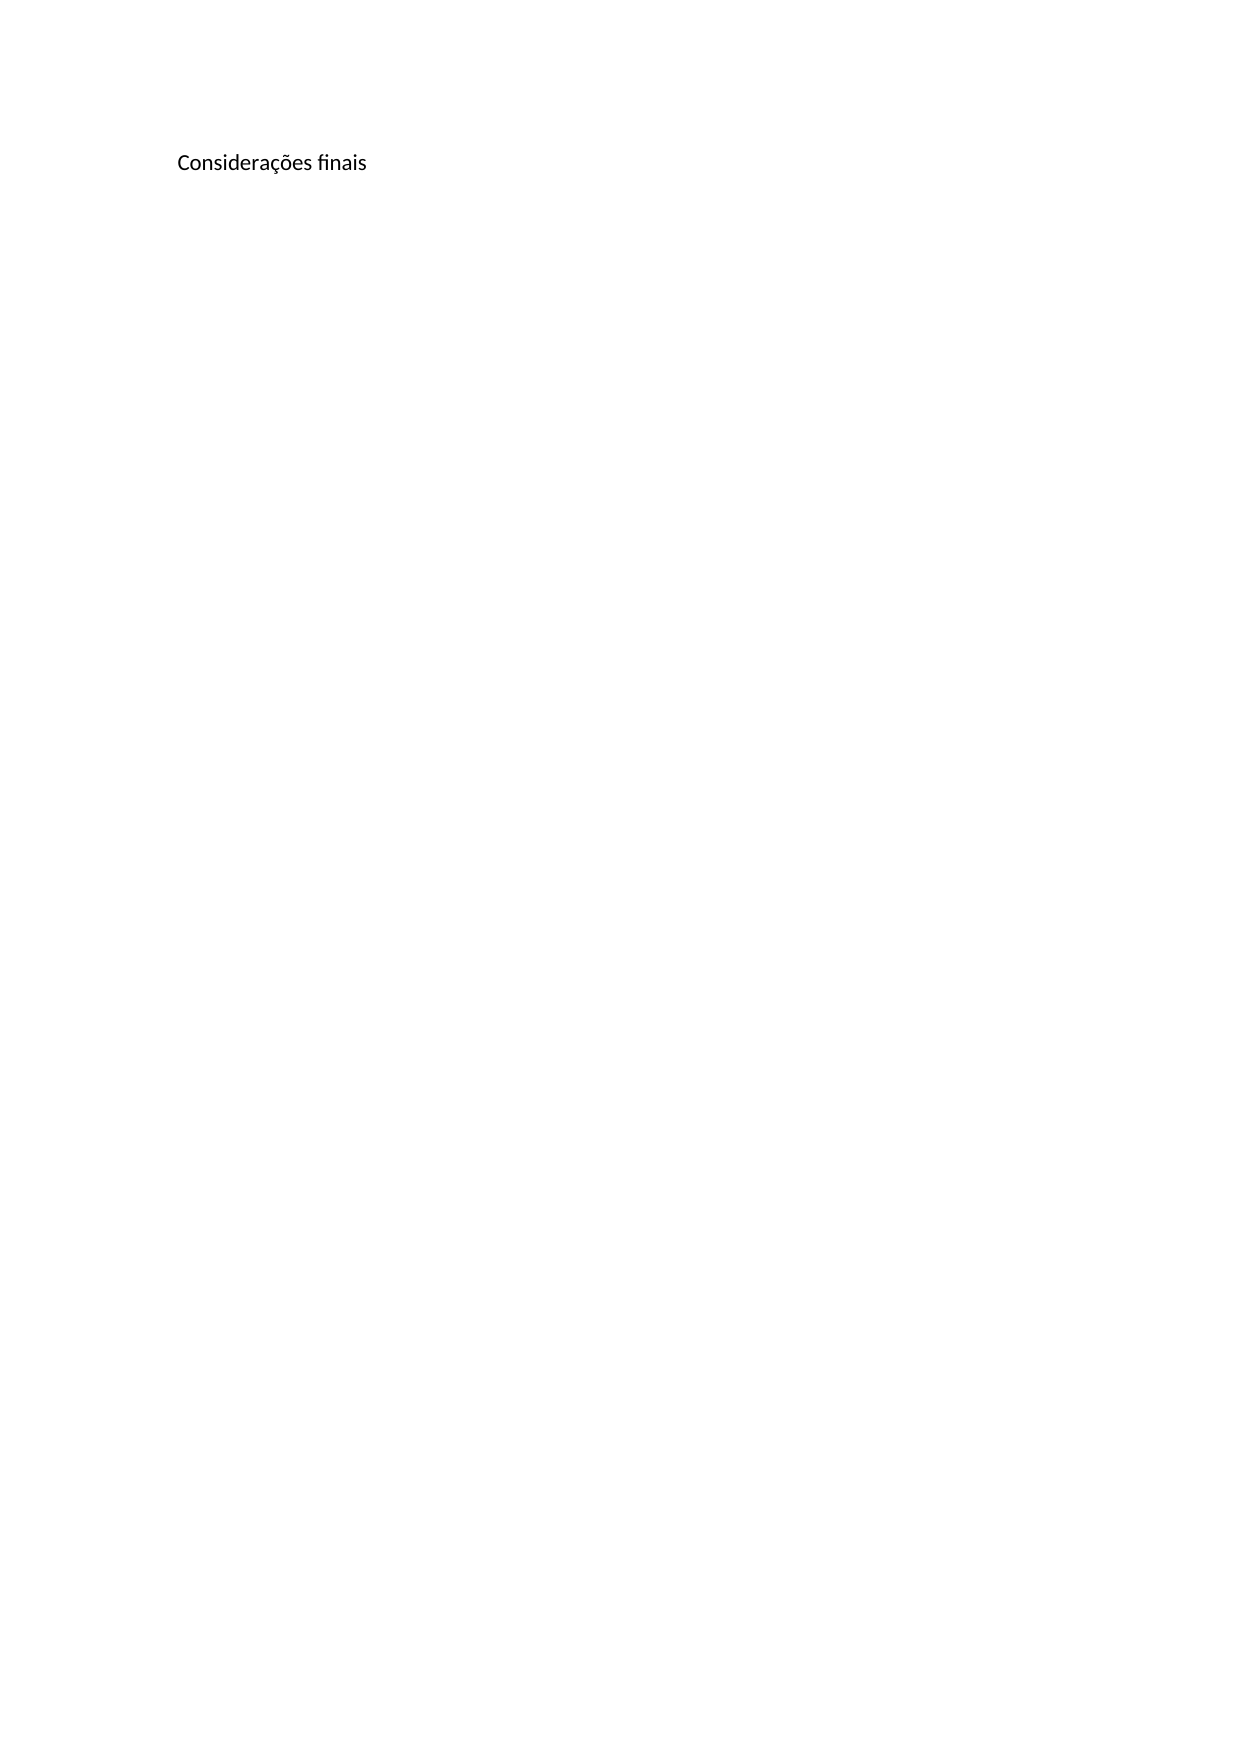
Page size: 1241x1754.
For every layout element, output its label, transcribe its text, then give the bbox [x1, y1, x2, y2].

text Considerações finais [177, 148, 1063, 176]
